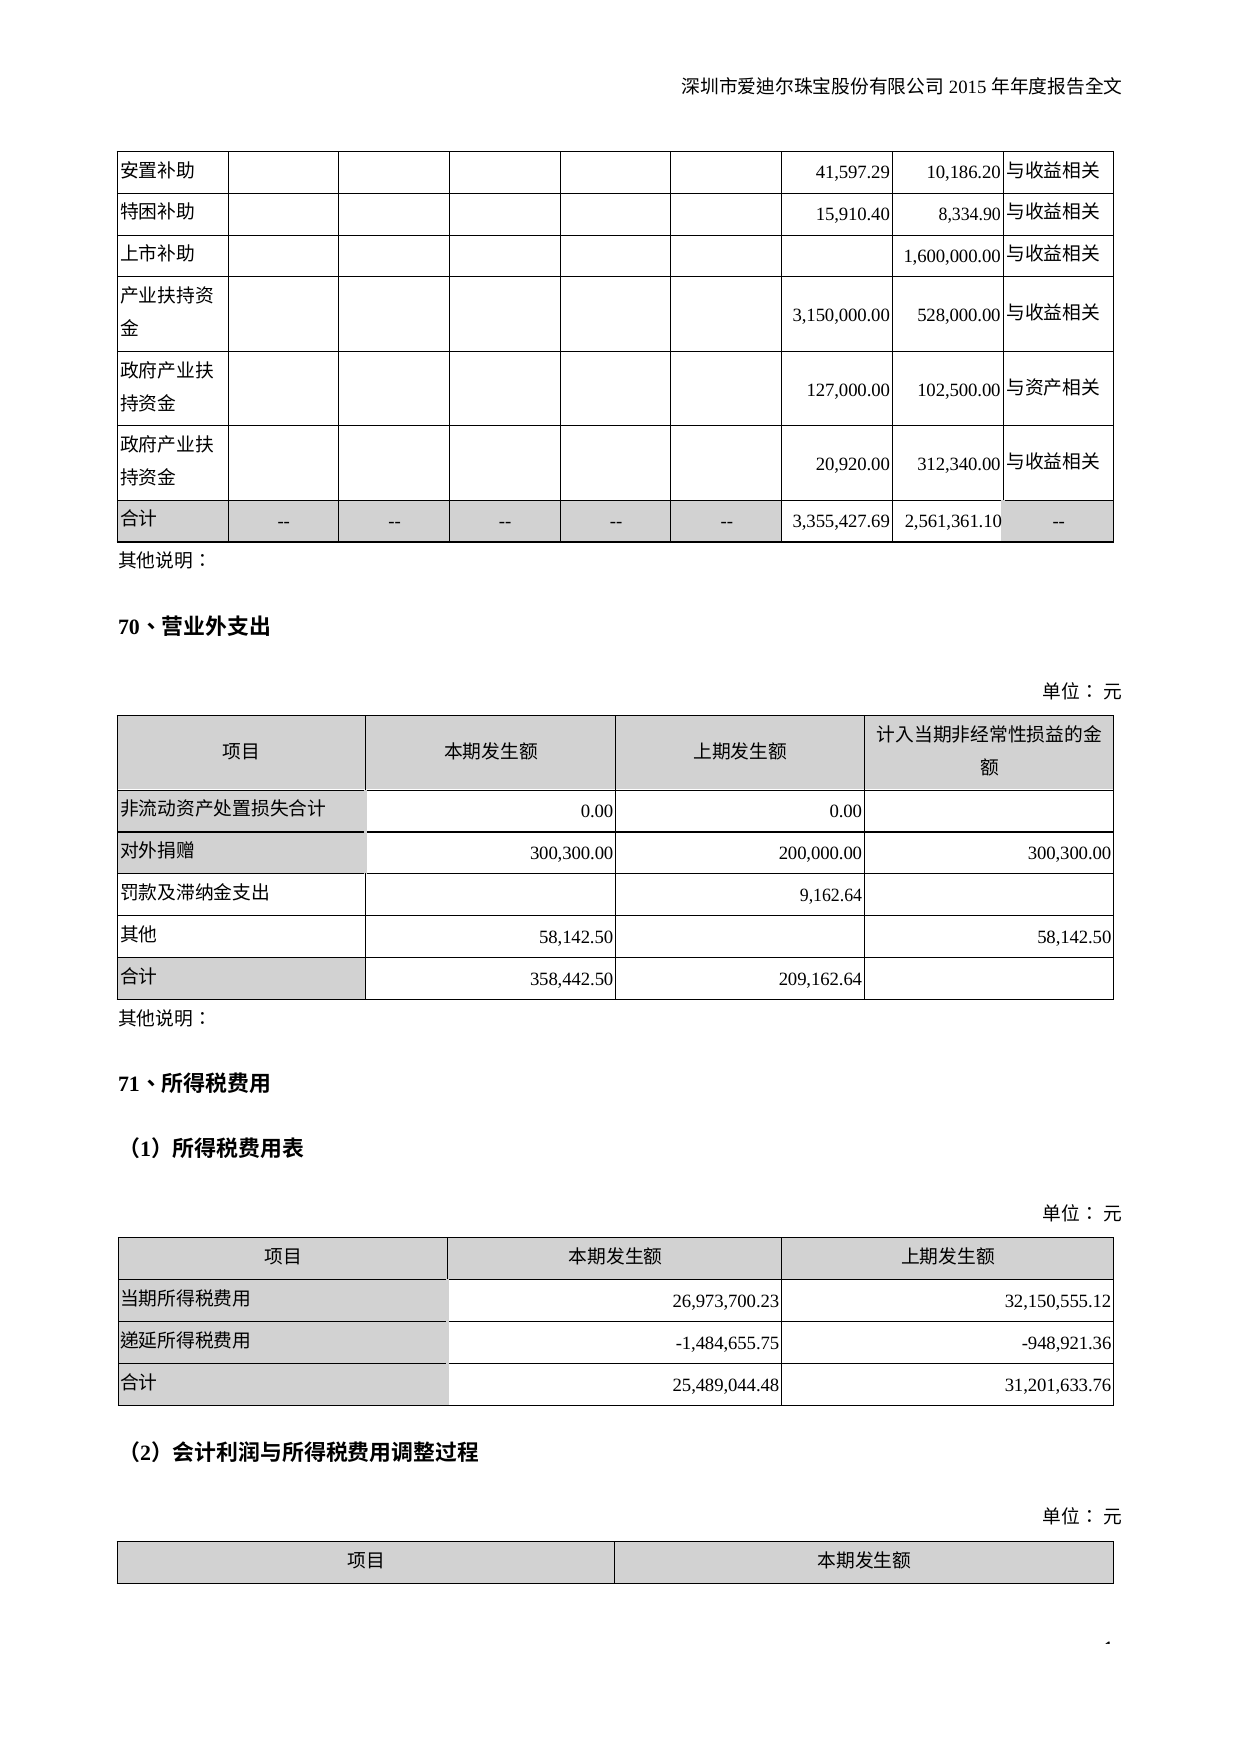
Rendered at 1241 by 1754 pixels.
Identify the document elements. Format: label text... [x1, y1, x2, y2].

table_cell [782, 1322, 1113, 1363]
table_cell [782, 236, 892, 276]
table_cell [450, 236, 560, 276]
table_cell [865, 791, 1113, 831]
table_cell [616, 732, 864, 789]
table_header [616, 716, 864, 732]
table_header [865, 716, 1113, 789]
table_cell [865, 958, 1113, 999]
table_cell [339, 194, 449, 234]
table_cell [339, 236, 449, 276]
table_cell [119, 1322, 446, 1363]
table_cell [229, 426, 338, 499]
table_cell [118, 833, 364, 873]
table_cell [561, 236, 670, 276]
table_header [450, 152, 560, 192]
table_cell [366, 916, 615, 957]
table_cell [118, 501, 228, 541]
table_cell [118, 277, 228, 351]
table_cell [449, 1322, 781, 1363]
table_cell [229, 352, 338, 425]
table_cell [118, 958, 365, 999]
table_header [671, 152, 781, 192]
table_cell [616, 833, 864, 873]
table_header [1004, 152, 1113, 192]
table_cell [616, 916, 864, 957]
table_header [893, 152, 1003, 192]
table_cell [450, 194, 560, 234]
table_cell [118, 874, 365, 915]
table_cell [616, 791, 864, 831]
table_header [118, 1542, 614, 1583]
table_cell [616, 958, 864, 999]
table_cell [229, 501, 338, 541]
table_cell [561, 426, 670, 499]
text 其他说明： [118, 548, 1122, 573]
subtitle 71、所得税费用 [118, 1068, 1122, 1098]
text 其他说明： [118, 1005, 1122, 1031]
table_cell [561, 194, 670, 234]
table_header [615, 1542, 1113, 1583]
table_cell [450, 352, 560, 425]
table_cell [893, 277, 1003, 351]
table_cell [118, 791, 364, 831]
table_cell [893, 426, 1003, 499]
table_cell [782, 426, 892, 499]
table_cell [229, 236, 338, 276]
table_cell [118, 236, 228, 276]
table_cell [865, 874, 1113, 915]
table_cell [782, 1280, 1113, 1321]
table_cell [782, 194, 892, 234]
subtitle 70、营业外支出 [118, 611, 1122, 641]
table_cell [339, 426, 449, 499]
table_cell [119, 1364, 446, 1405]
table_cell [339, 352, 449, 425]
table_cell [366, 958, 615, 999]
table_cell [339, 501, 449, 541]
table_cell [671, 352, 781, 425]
text 单位： 元 [102, 1200, 1122, 1226]
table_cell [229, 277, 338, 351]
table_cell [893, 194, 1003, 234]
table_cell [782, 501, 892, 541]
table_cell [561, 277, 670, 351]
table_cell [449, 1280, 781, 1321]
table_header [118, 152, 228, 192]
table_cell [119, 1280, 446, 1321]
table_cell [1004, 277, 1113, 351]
text 单位： 元 [102, 1504, 1122, 1529]
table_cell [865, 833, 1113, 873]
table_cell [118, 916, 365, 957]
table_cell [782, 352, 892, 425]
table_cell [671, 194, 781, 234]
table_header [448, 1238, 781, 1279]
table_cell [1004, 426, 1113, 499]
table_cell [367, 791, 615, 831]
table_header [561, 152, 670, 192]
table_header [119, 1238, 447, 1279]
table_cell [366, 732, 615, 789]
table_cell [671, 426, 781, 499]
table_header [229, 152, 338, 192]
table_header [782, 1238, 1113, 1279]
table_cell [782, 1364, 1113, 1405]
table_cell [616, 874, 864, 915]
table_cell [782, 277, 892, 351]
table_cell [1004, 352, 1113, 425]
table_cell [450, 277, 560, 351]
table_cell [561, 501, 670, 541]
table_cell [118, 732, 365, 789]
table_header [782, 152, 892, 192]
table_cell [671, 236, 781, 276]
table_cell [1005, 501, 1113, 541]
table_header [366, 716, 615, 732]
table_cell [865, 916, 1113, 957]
subtitle （2）会计利润与所得税费用调整过程 [118, 1437, 1122, 1467]
subtitle （1）所得税费用表 [118, 1133, 1122, 1163]
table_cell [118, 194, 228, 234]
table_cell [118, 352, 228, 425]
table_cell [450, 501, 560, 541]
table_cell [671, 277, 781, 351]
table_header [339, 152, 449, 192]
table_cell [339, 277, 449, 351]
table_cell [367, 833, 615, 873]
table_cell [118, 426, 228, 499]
text 单位： 元 [102, 678, 1122, 703]
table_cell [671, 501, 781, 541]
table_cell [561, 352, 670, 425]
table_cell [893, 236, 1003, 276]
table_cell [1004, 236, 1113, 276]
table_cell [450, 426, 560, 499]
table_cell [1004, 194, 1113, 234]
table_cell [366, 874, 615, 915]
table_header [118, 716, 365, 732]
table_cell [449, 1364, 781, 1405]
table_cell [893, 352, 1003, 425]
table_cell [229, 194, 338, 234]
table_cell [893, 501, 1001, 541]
